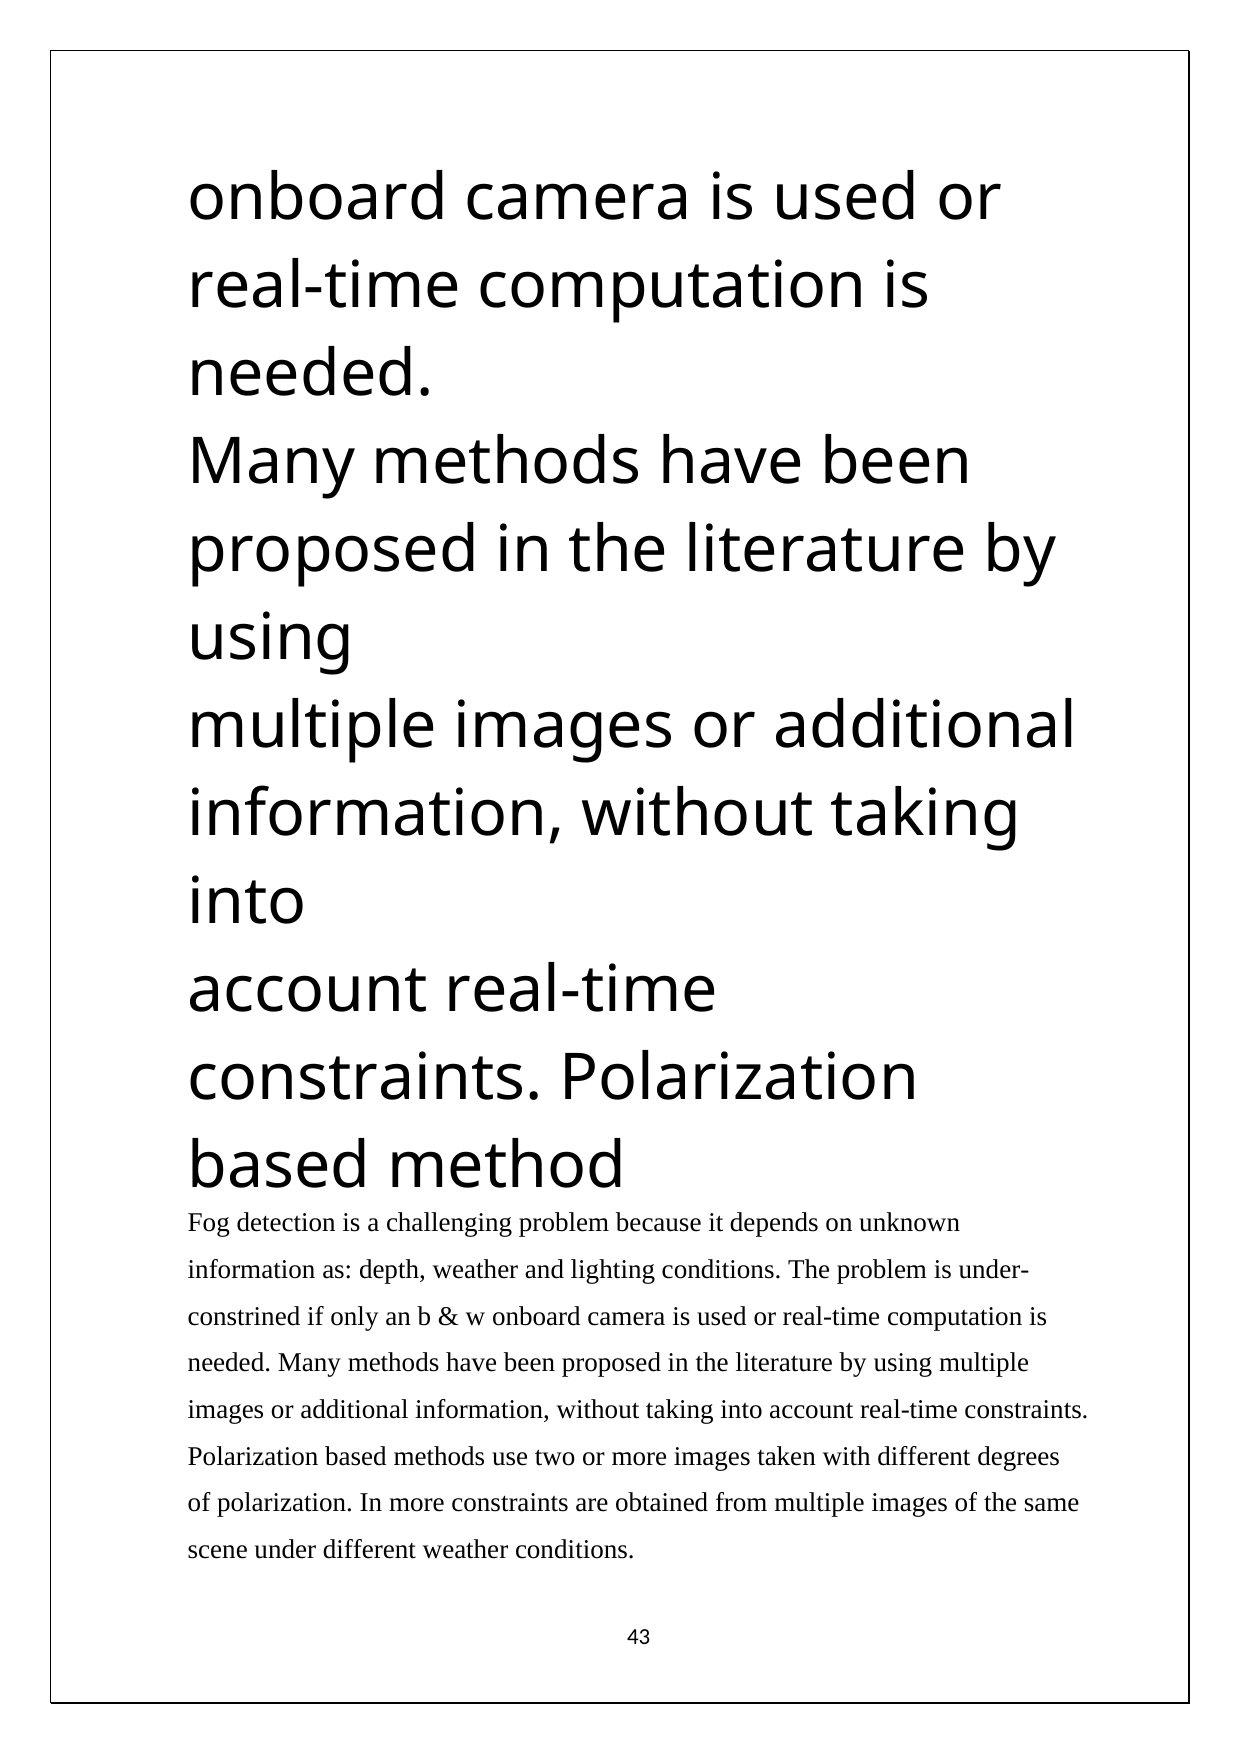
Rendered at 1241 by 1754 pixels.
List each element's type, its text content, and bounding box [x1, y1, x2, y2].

text Fog detection is a challenging problem because it depends on unknown information as: depth, weather and lighting conditions. The problem is under-constrined if only an b & w onboard camera is used or real-time computation is needed. Many methods have been proposed in the literature by using multiple images or additional information, without taking into account real-time constraints. Polarization based methods use two or more images taken with different degrees of polarization. In more constraints are obtained from multiple images of the same scene under different weather conditions. [187, 1206, 1089, 1564]
text multiple images or additional information, without taking into [187, 678, 1089, 942]
text onboard camera is used or real-time computation is needed. [187, 150, 1089, 414]
text Many methods have been proposed in the literature by using [187, 414, 1089, 678]
text account real-time constraints. Polarization based method [187, 942, 1089, 1206]
